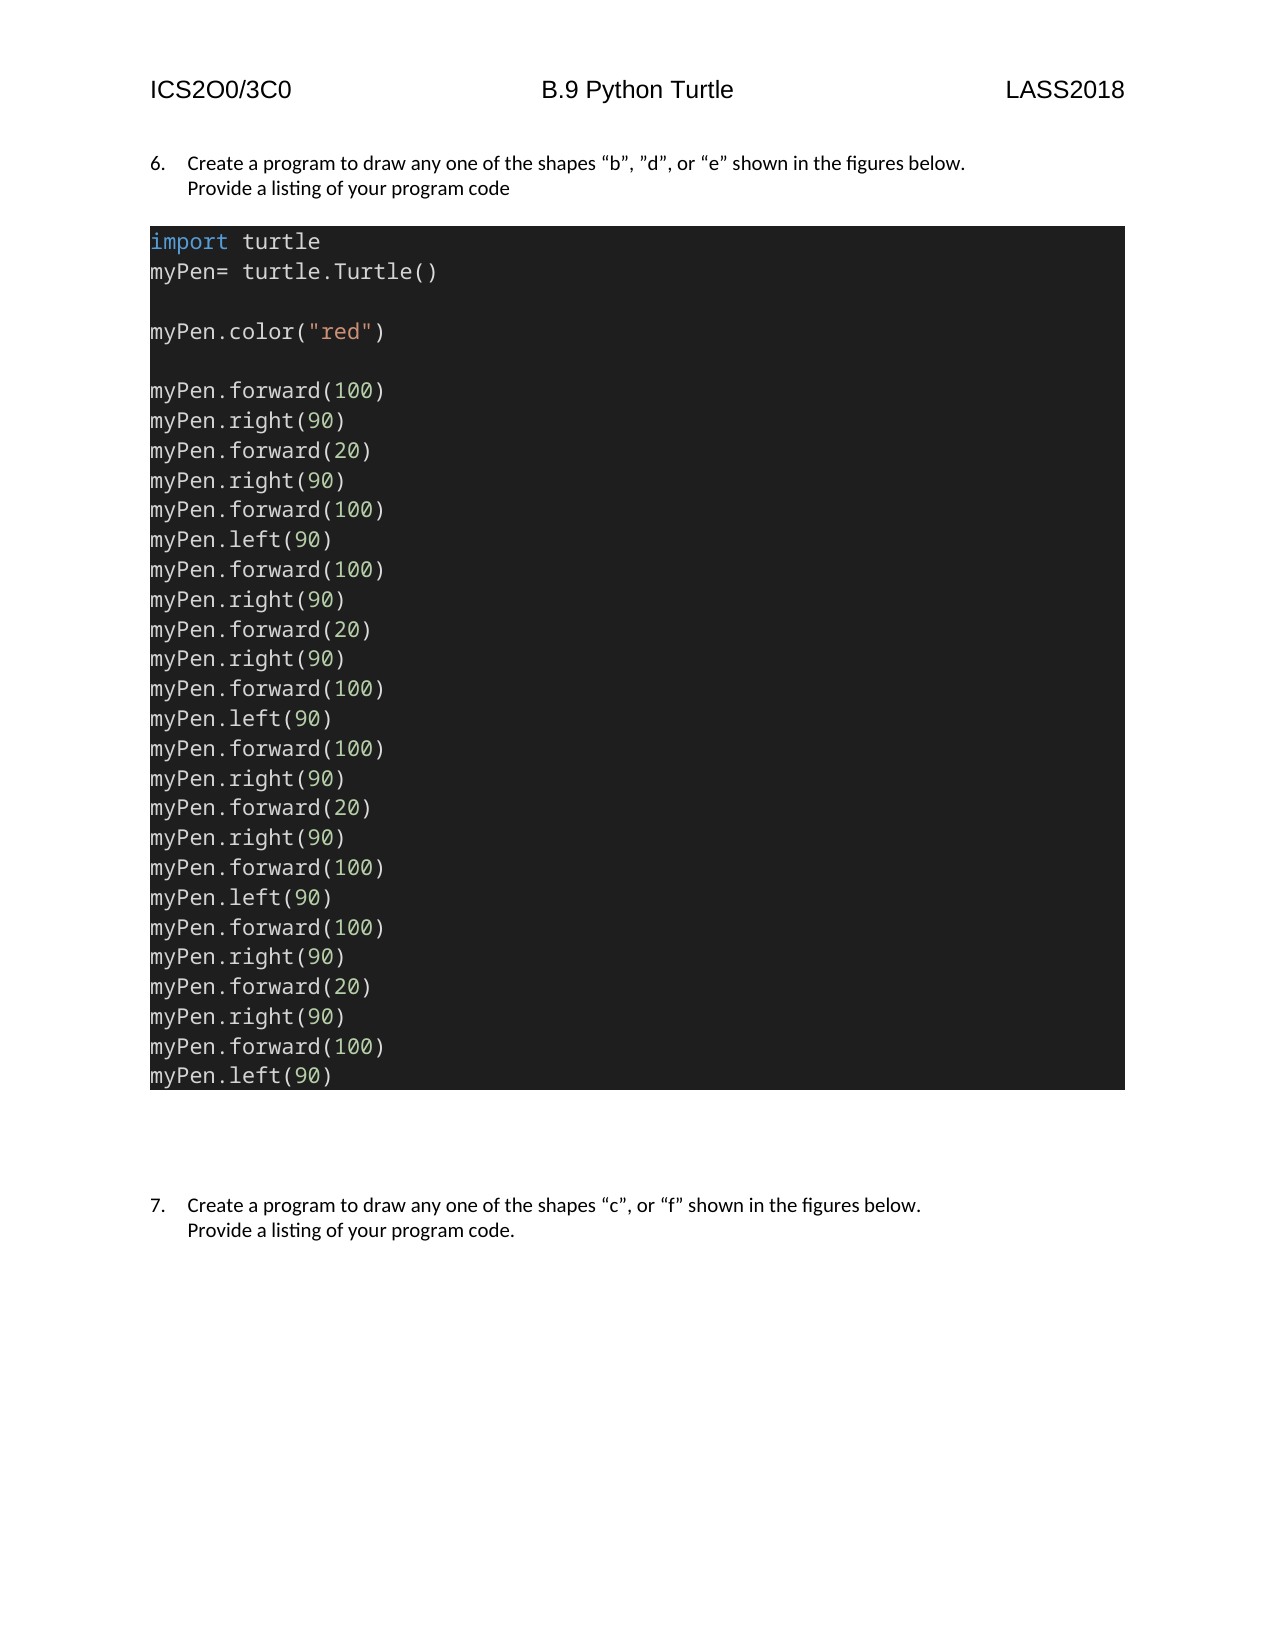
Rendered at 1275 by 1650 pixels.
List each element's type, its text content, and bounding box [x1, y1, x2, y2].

text myPen.right(90) [150, 941, 1125, 971]
text myPen.left(90) [150, 703, 1125, 733]
text myPen.right(90) [150, 822, 1125, 852]
text myPen.forward(100) [150, 911, 1125, 941]
text myPen.color("red") [150, 316, 1125, 345]
text myPen.right(90) [150, 1001, 1125, 1031]
text myPen.right(90) [150, 762, 1125, 792]
text myPen.forward(100) [150, 733, 1125, 762]
text myPen.forward(100) [150, 375, 1125, 405]
text myPen.right(90) [150, 405, 1125, 435]
text myPen.forward(20) [150, 435, 1125, 464]
text import turtle [150, 226, 1125, 256]
text myPen.left(90) [150, 1060, 1125, 1090]
text myPen.left(90) [150, 524, 1125, 554]
text myPen.left(90) [150, 882, 1125, 911]
text myPen.right(90) [150, 584, 1125, 613]
text myPen.forward(100) [150, 1031, 1125, 1060]
text myPen.forward(100) [150, 673, 1125, 703]
text myPen.forward(20) [150, 971, 1125, 1001]
text myPen.forward(20) [150, 613, 1125, 643]
text myPen= turtle.Turtle() [150, 256, 1125, 286]
list Create a program to draw any one of the shapes “c”, or “f” shown in the figures below. Provide a listing of your program code. [150, 1192, 1125, 1243]
text myPen.forward(100) [150, 554, 1125, 584]
text myPen.right(90) [150, 643, 1125, 673]
text myPen.right(90) [150, 464, 1125, 494]
text myPen.forward(100) [150, 494, 1125, 524]
text myPen.forward(20) [150, 792, 1125, 822]
text myPen.forward(100) [150, 852, 1125, 882]
list Create a program to draw any one of the shapes “b”, ”d”, or “e” shown in the figures below. Provide a listing of your program code [150, 150, 1125, 201]
